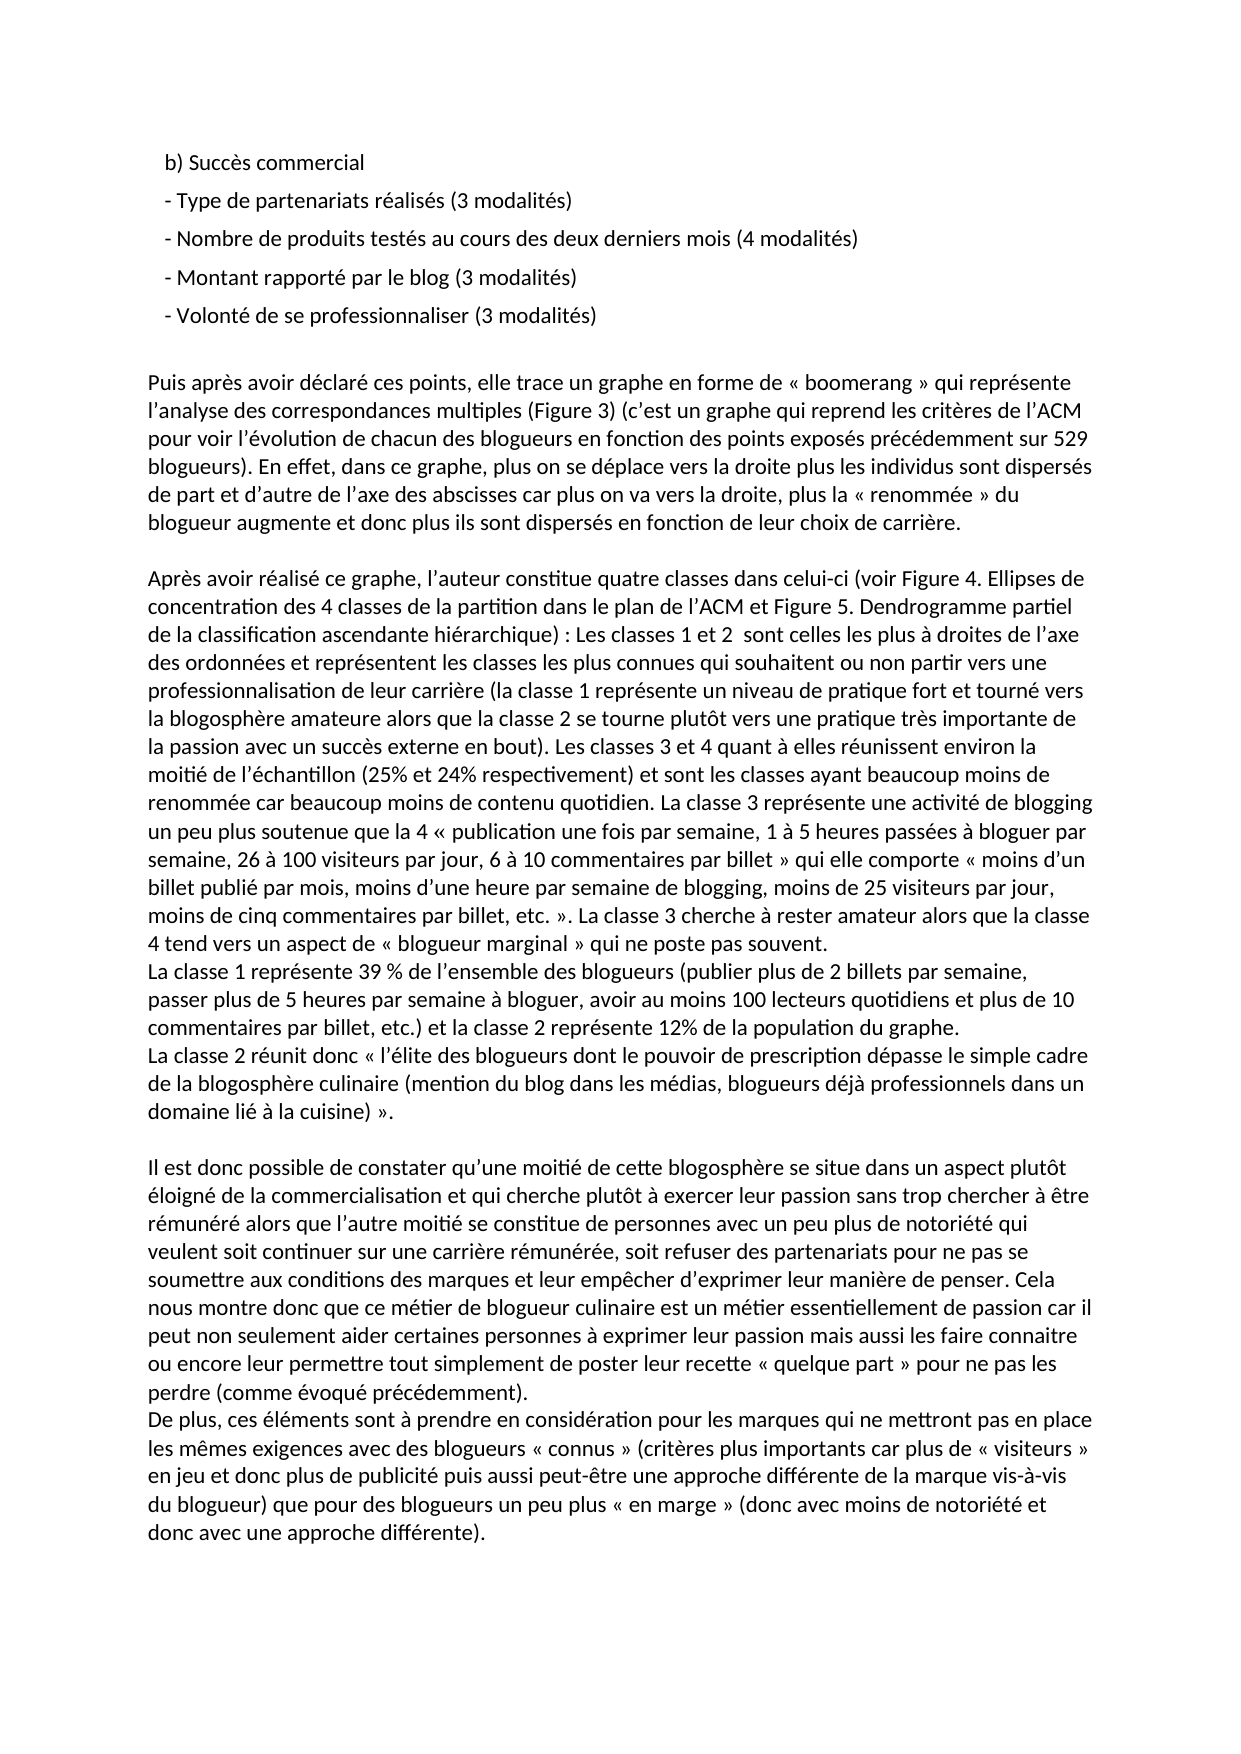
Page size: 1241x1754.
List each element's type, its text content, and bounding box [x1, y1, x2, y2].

text Puis après avoir déclaré ces points, elle trace un graphe en forme de « boomerang » qui représente l’analyse des correspondances multiples (Figure 3) (c’est un graphe qui reprend les critères de l’ACM pour voir l’évolution de chacun des blogueurs en fonction des points exposés précédemment sur 529 blogueurs). En effet, dans ce graphe, plus on se déplace vers la droite plus les individus sont dispersés de part et d’autre de l’axe des abscisses car plus on va vers la droite, plus la « renommée » du blogueur augmente et donc plus ils sont dispersés en fonction de leur choix de carrière. [148, 368, 1093, 536]
text - Type de partenariats réalisés (3 modalités) [164, 186, 1076, 214]
text - Montant rapporté par le blog (3 modalités) [164, 263, 1076, 291]
text - Volonté de se professionnaliser (3 modalités) [164, 301, 1076, 329]
text De plus, ces éléments sont à prendre en considération pour les marques qui ne mettront pas en place les mêmes exigences avec des blogueurs « connus » (critères plus importants car plus de « visiteurs » en jeu et donc plus de publicité puis aussi peut-être une approche différente de la marque vis-à-vis du blogueur) que pour des blogueurs un peu plus « en marge » (donc avec moins de notoriété et donc avec une approche différente). [148, 1406, 1093, 1546]
text La classe 1 représente 39 % de l’ensemble des blogueurs (publier plus de 2 billets par semaine, passer plus de 5 heures par semaine à bloguer, avoir au moins 100 lecteurs quotidiens et plus de 10 commentaires par billet, etc.) et la classe 2 représente 12% de la population du graphe. [148, 957, 1093, 1041]
text La classe 2 réunit donc « l’élite des blogueurs dont le pouvoir de prescription dépasse le simple cadre de la blogosphère culinaire (mention du blog dans les médias, blogueurs déjà professionnels dans un domaine lié à la cuisine) ». [148, 1041, 1093, 1125]
text - Nombre de produits testés au cours des deux derniers mois (4 modalités) [164, 224, 1076, 252]
text b) Succès commercial [164, 148, 1076, 176]
text Après avoir réalisé ce graphe, l’auteur constitue quatre classes dans celui-ci (voir Figure 4. Ellipses de concentration des 4 classes de la partition dans le plan de l’ACM et Figure 5. Dendrogramme partiel de la classification ascendante hiérarchique) : Les classes 1 et 2 sont celles les plus à droites de l’axe des ordonnées et représentent les classes les plus connues qui souhaitent ou non partir vers une professionnalisation de leur carrière (la classe 1 représente un niveau de pratique fort et tourné vers la blogosphère amateure alors que la classe 2 se tourne plutôt vers une pratique très importante de la passion avec un succès externe en bout). Les classes 3 et 4 quant à elles réunissent environ la moitié de l’échantillon (25% et 24% respectivement) et sont les classes ayant beaucoup moins de renommée car beaucoup moins de contenu quotidien. La classe 3 représente une activité de blogging un peu plus soutenue que la 4 « publication une fois par semaine, 1 à 5 heures passées à bloguer par semaine, 26 à 100 visiteurs par jour, 6 à 10 commentaires par billet » qui elle comporte « moins d’un billet publié par mois, moins d’une heure par semaine de blogging, moins de 25 visiteurs par jour, moins de cinq commentaires par billet, etc. ». La classe 3 cherche à rester amateur alors que la classe 4 tend vers un aspect de « blogueur marginal » qui ne poste pas souvent. [148, 564, 1093, 957]
text Il est donc possible de constater qu’une moitié de cette blogosphère se situe dans un aspect plutôt éloigné de la commercialisation et qui cherche plutôt à exercer leur passion sans trop chercher à être rémunéré alors que l’autre moitié se constitue de personnes avec un peu plus de notoriété qui veulent soit continuer sur une carrière rémunérée, soit refuser des partenariats pour ne pas se soumettre aux conditions des marques et leur empêcher d’exprimer leur manière de penser. Cela nous montre donc que ce métier de blogueur culinaire est un métier essentiellement de passion car il peut non seulement aider certaines personnes à exprimer leur passion mais aussi les faire connaitre ou encore leur permettre tout simplement de poster leur recette « quelque part » pour ne pas les perdre (comme évoqué précédemment). [148, 1153, 1093, 1406]
